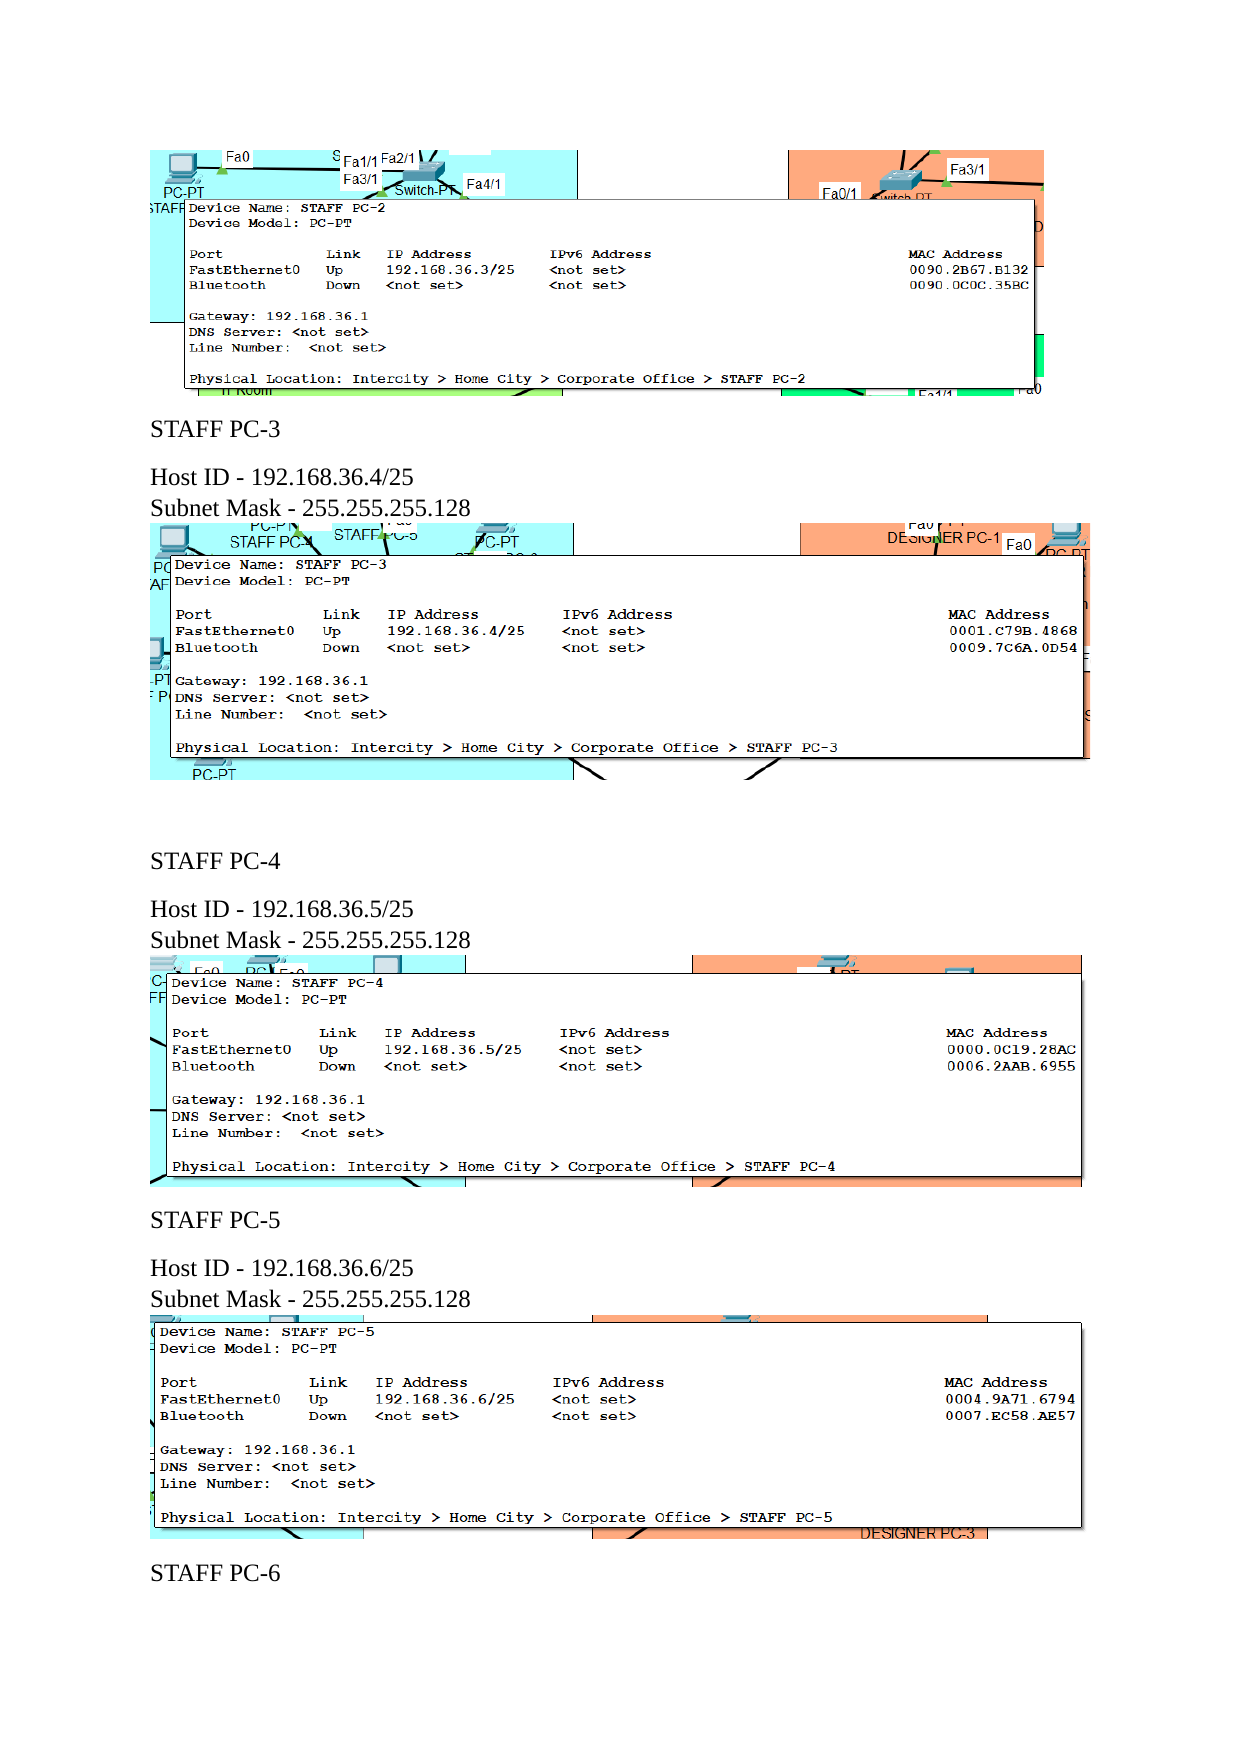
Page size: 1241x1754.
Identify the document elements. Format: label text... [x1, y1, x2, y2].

text Host ID - 192.168.36.4/25 [150, 462, 1090, 490]
text STAFF PC-6 [150, 1558, 1090, 1587]
picture [150, 523, 1091, 780]
text STAFF PC-4 [150, 846, 1090, 875]
picture [150, 1315, 1091, 1539]
text Subnet Mask - 255.255.255.128 [150, 1284, 1090, 1313]
text Host ID - 192.168.36.5/25 [150, 894, 1090, 922]
text STAFF PC-3 [150, 414, 1090, 443]
text Subnet Mask - 255.255.255.128 [150, 925, 1090, 953]
text Host ID - 192.168.36.6/25 [150, 1253, 1090, 1282]
picture [150, 955, 1091, 1187]
text STAFF PC-5 [150, 1205, 1090, 1234]
text Subnet Mask - 255.255.255.128 [150, 493, 1090, 521]
picture [150, 150, 1044, 396]
